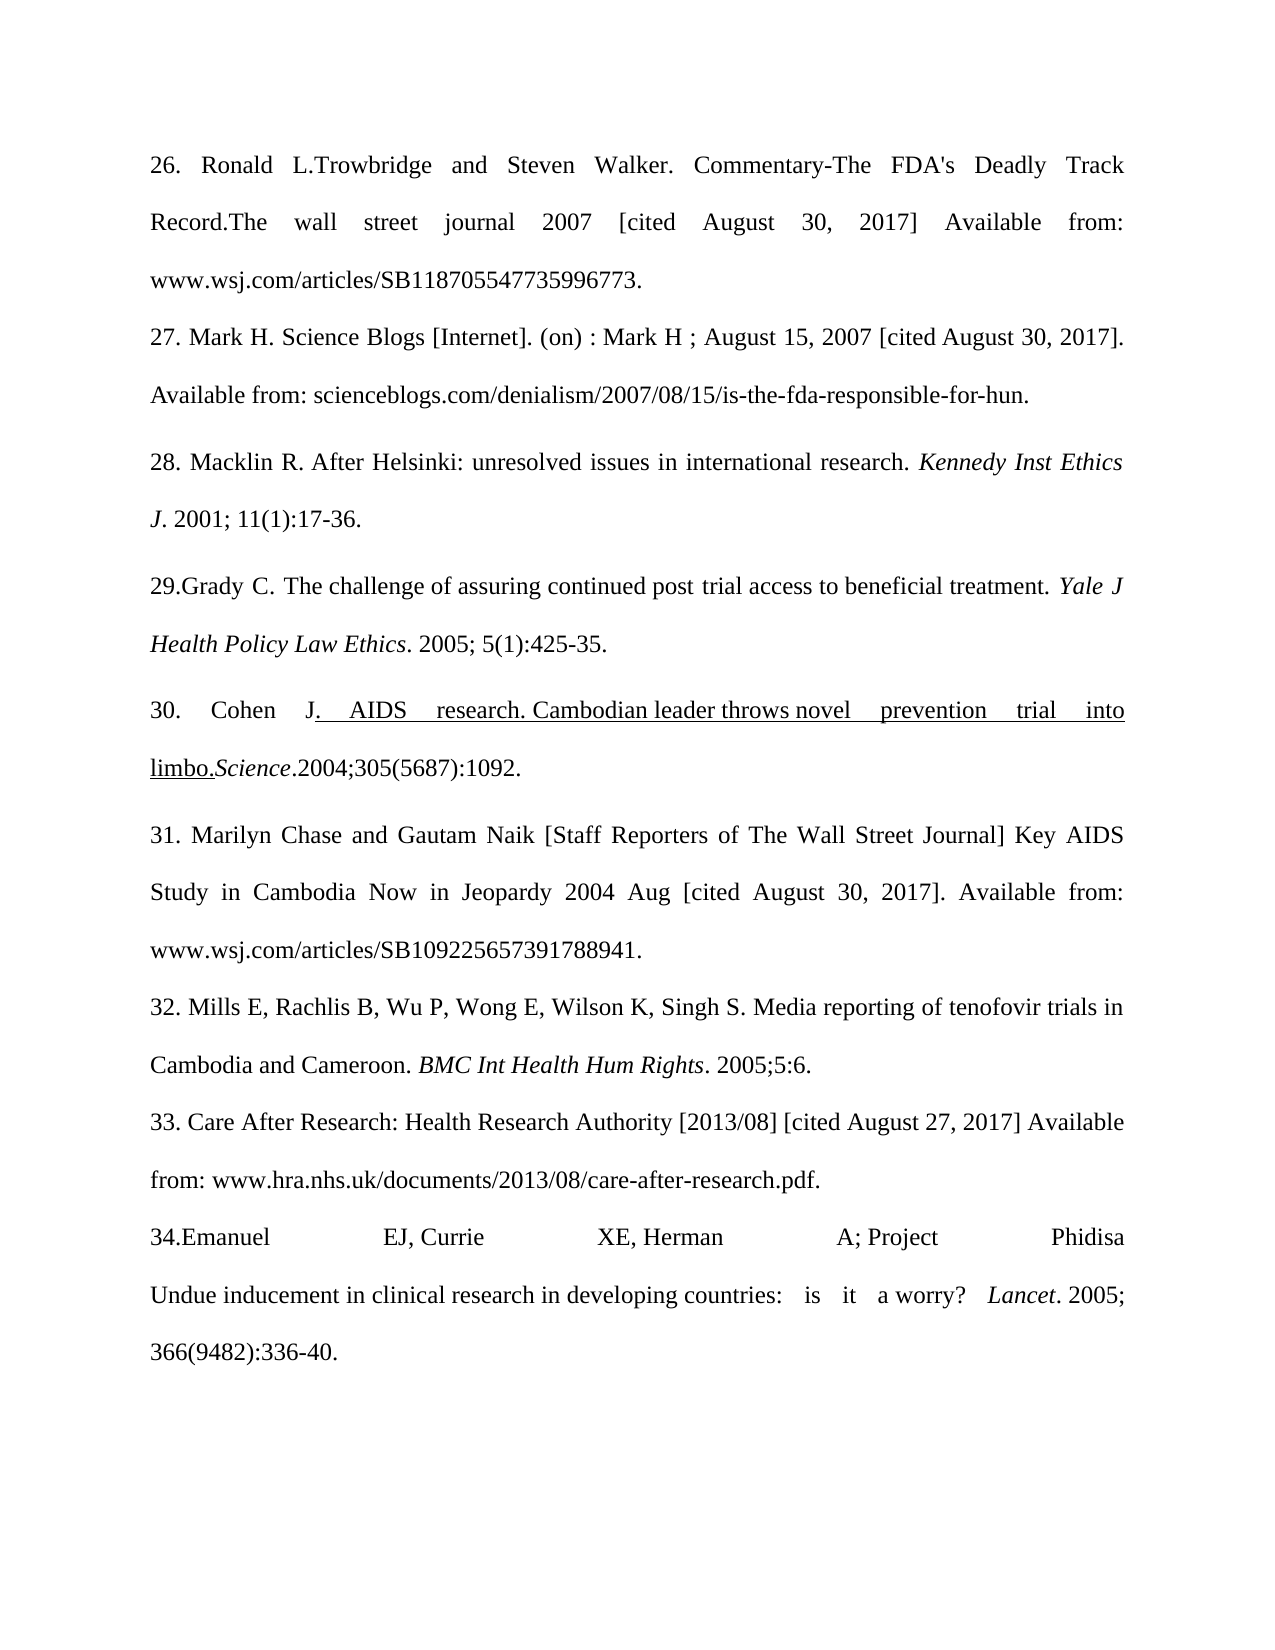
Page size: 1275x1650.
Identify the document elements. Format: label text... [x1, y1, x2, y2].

subtitle 30. . AIDS research. Cambodian leader throws novel prevention trial into limbo.Science.2004;305(5687):1092. [150, 696, 1125, 782]
text 32. Mills E, Rachlis B, Wu P, Wong E, Wilson K, Singh S. Media reporting of tenofovir trials in Cambodia and Cameroon. BMC Int Health Hum Rights. 2005;5:6. [150, 992, 1125, 1079]
text 26. Ronald L.Trowbridge and Steven Walker. Commentary-The FDA's Deadly Track Record.The wall street journal 2007 [cited August 30, 2017] Available from: www.wsj.com/articles/SB118705547735996773. [150, 150, 1125, 294]
text 29.Grady C. The challenge of assuring continued post trial access to beneficial treatment. Yale J Health Policy Law Ethics. 2005; 5(1):425-35. [150, 571, 1125, 657]
text 34.Emanuel EJ, Currie XE, Herman A; Project Phidisa Undue inducement in clinical research in developing countries: is it a worry? Lancet. 2005; 366(9482):336-40. [150, 1222, 1125, 1366]
text 31. Marilyn Chase and Gautam Naik [Staff Reporters of The Wall Street Journal] Key AIDS Study in Cambodia Now in Jeopardy 2004 Aug [cited August 30, 2017]. Available from: www.wsj.com/articles/SB109225657391788941. [150, 820, 1125, 964]
text 33. Care After Research: Health Research Authority [2013/08] [cited August 27, 2017] Available from: www.hra.nhs.uk/documents/2013/08/care-after-research.pdf. [150, 1107, 1125, 1194]
subtitle 27. Mark H. Science Blogs [Internet]. (on) : Mark H ; August 15, 2007 [cited August 30, 2017]. Available from: scienceblogs.com/denialism/2007/08/15/is-the-fda-responsible-for-hun. [150, 322, 1125, 409]
subtitle 28. Macklin R. After Helsinki: unresolved issues in international research. Kennedy Inst Ethics J. 2001; 11(1):17-36. [150, 447, 1125, 533]
